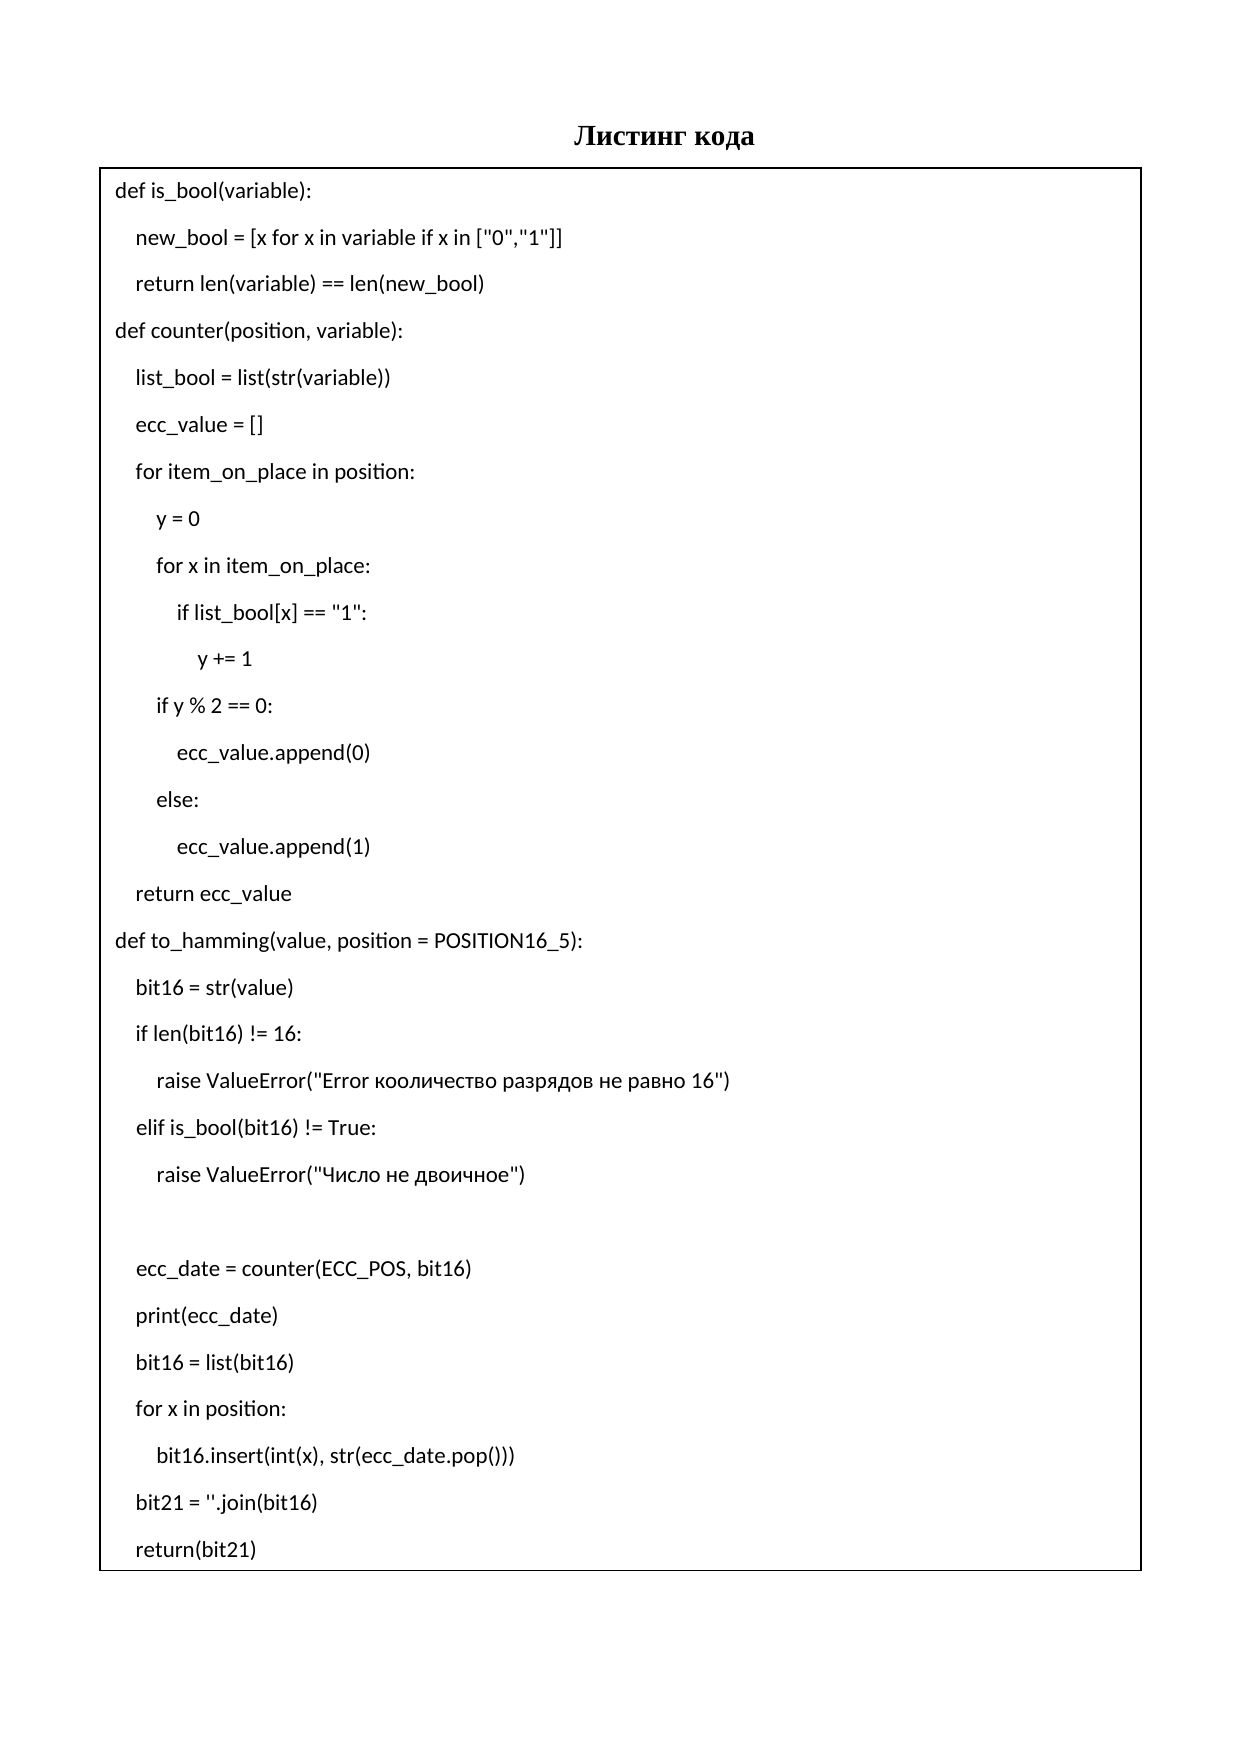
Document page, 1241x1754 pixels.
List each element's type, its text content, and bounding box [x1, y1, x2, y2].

text Листинг кода [177, 118, 1152, 152]
